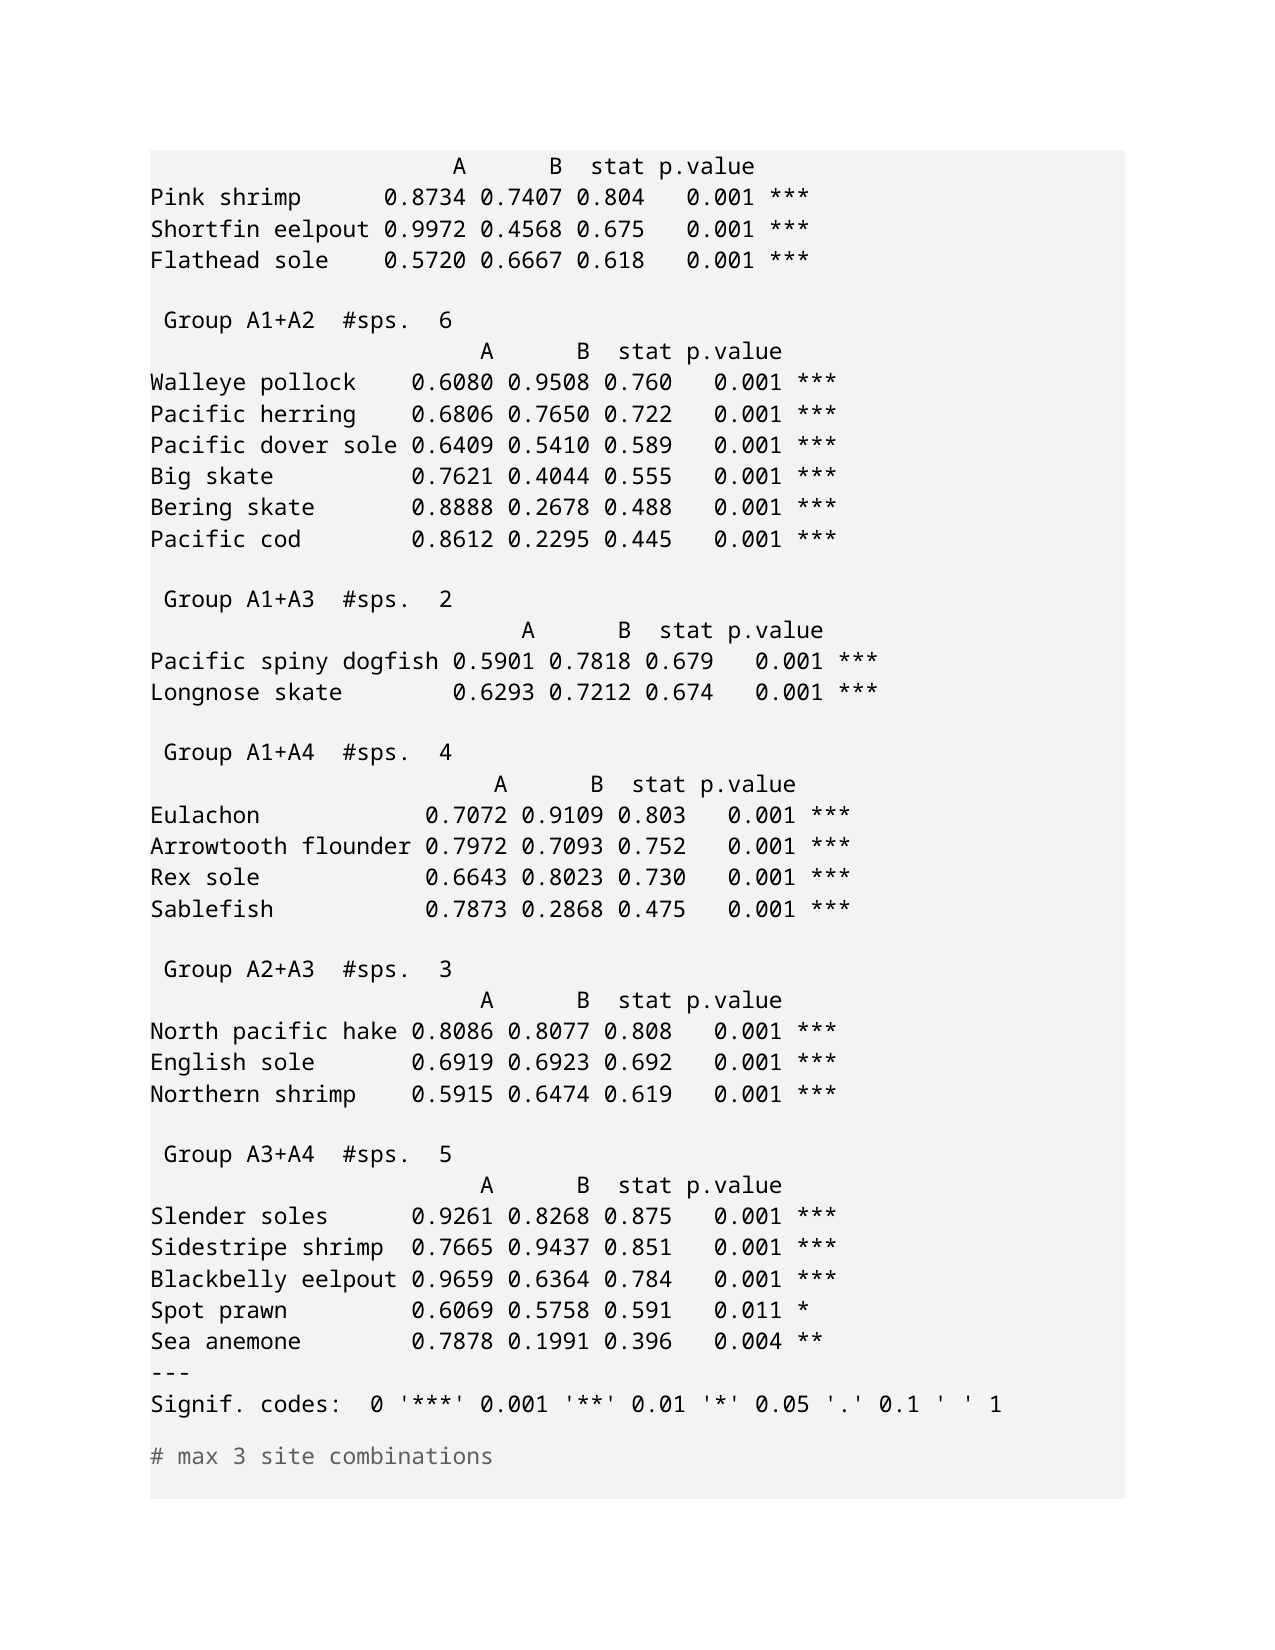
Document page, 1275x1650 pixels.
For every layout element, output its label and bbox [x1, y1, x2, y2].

text [150, 1439, 1125, 1499]
text [150, 150, 1125, 1419]
